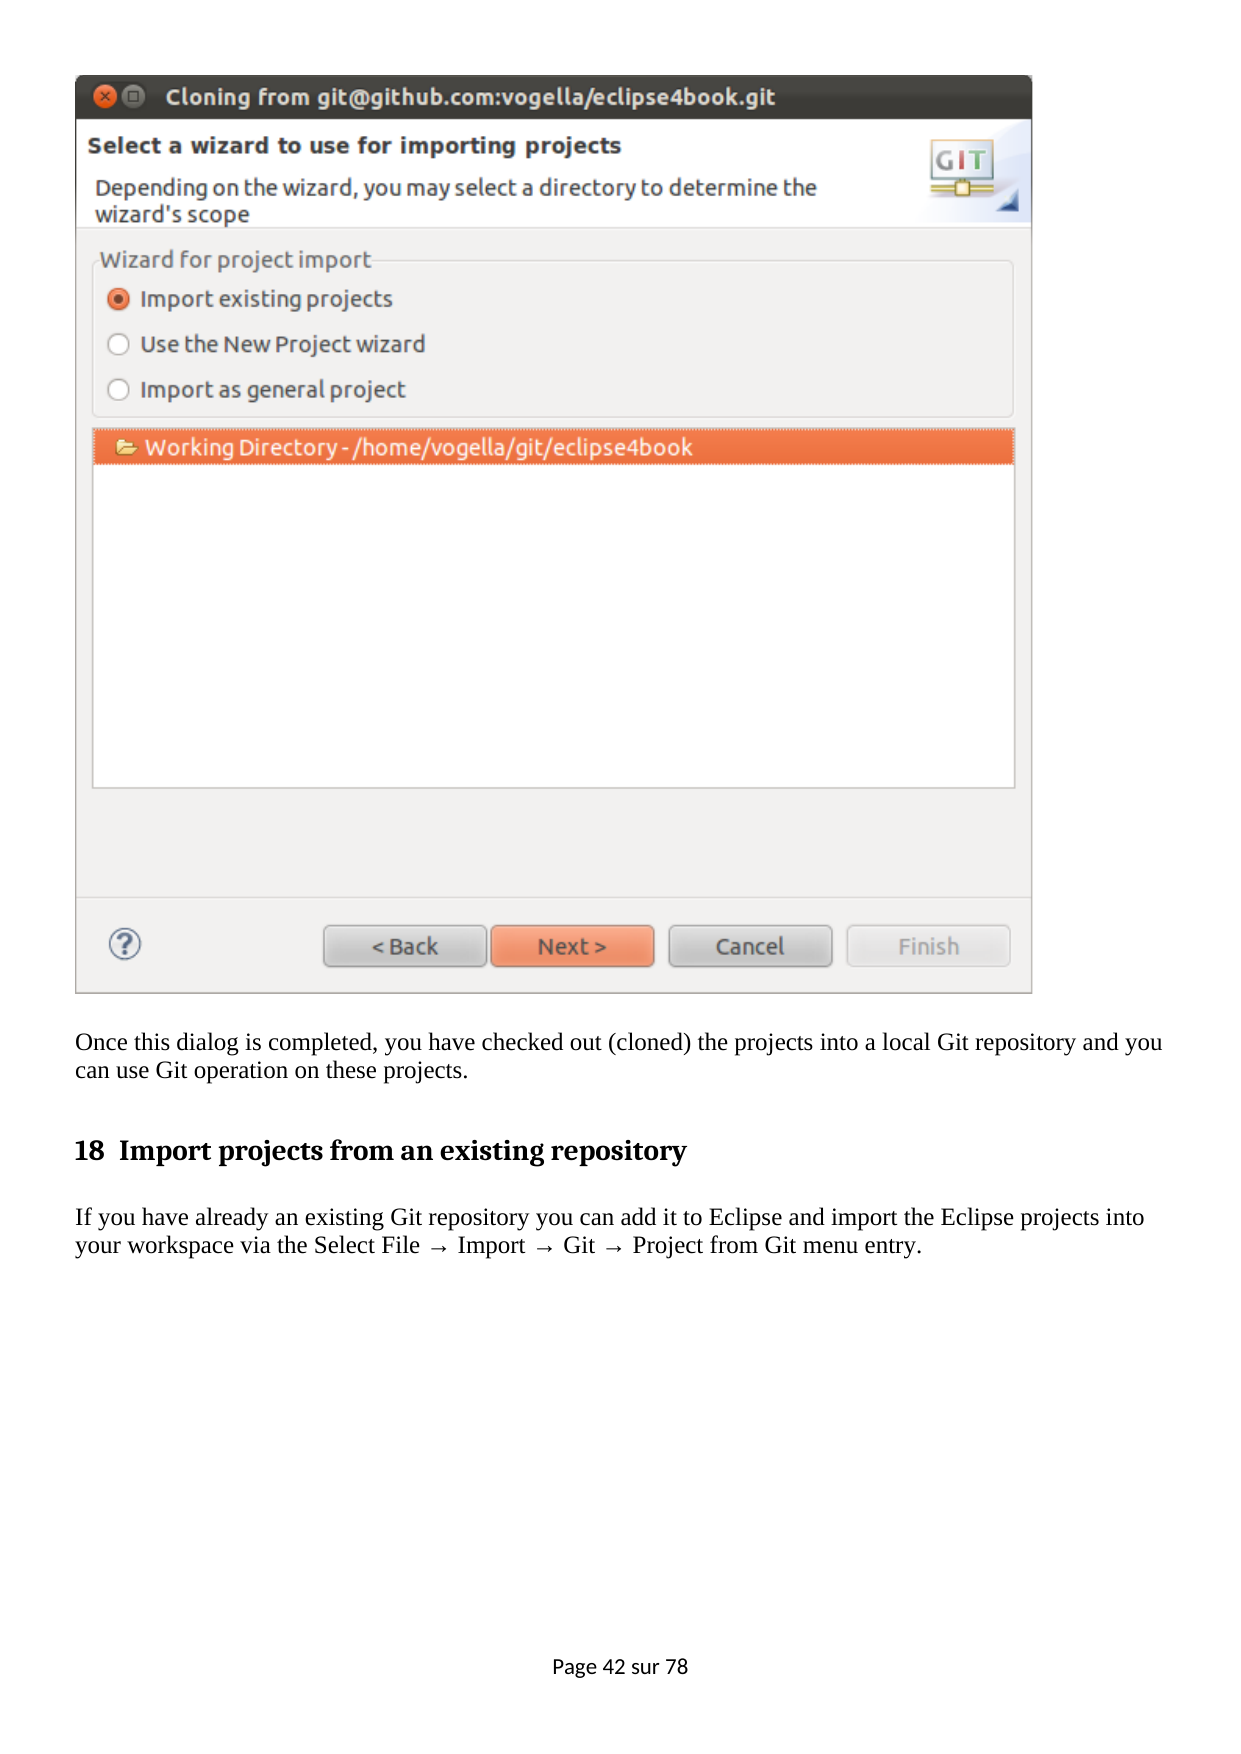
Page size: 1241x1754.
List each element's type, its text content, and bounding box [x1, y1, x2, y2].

text Once this dialog is completed, you have checked out (cloned) the projects into a local Git repository and you can use Git operation on these projects. [75, 1027, 1165, 1084]
subtitle Import projects from an existing repository [75, 1134, 1165, 1168]
text If you have already an existing Git repository you can add it to Eclipse and import the Eclipse projects into your workspace via the Select File → Import → Git → Project from Git menu entry. [75, 1202, 1165, 1259]
picture [75, 75, 1033, 994]
